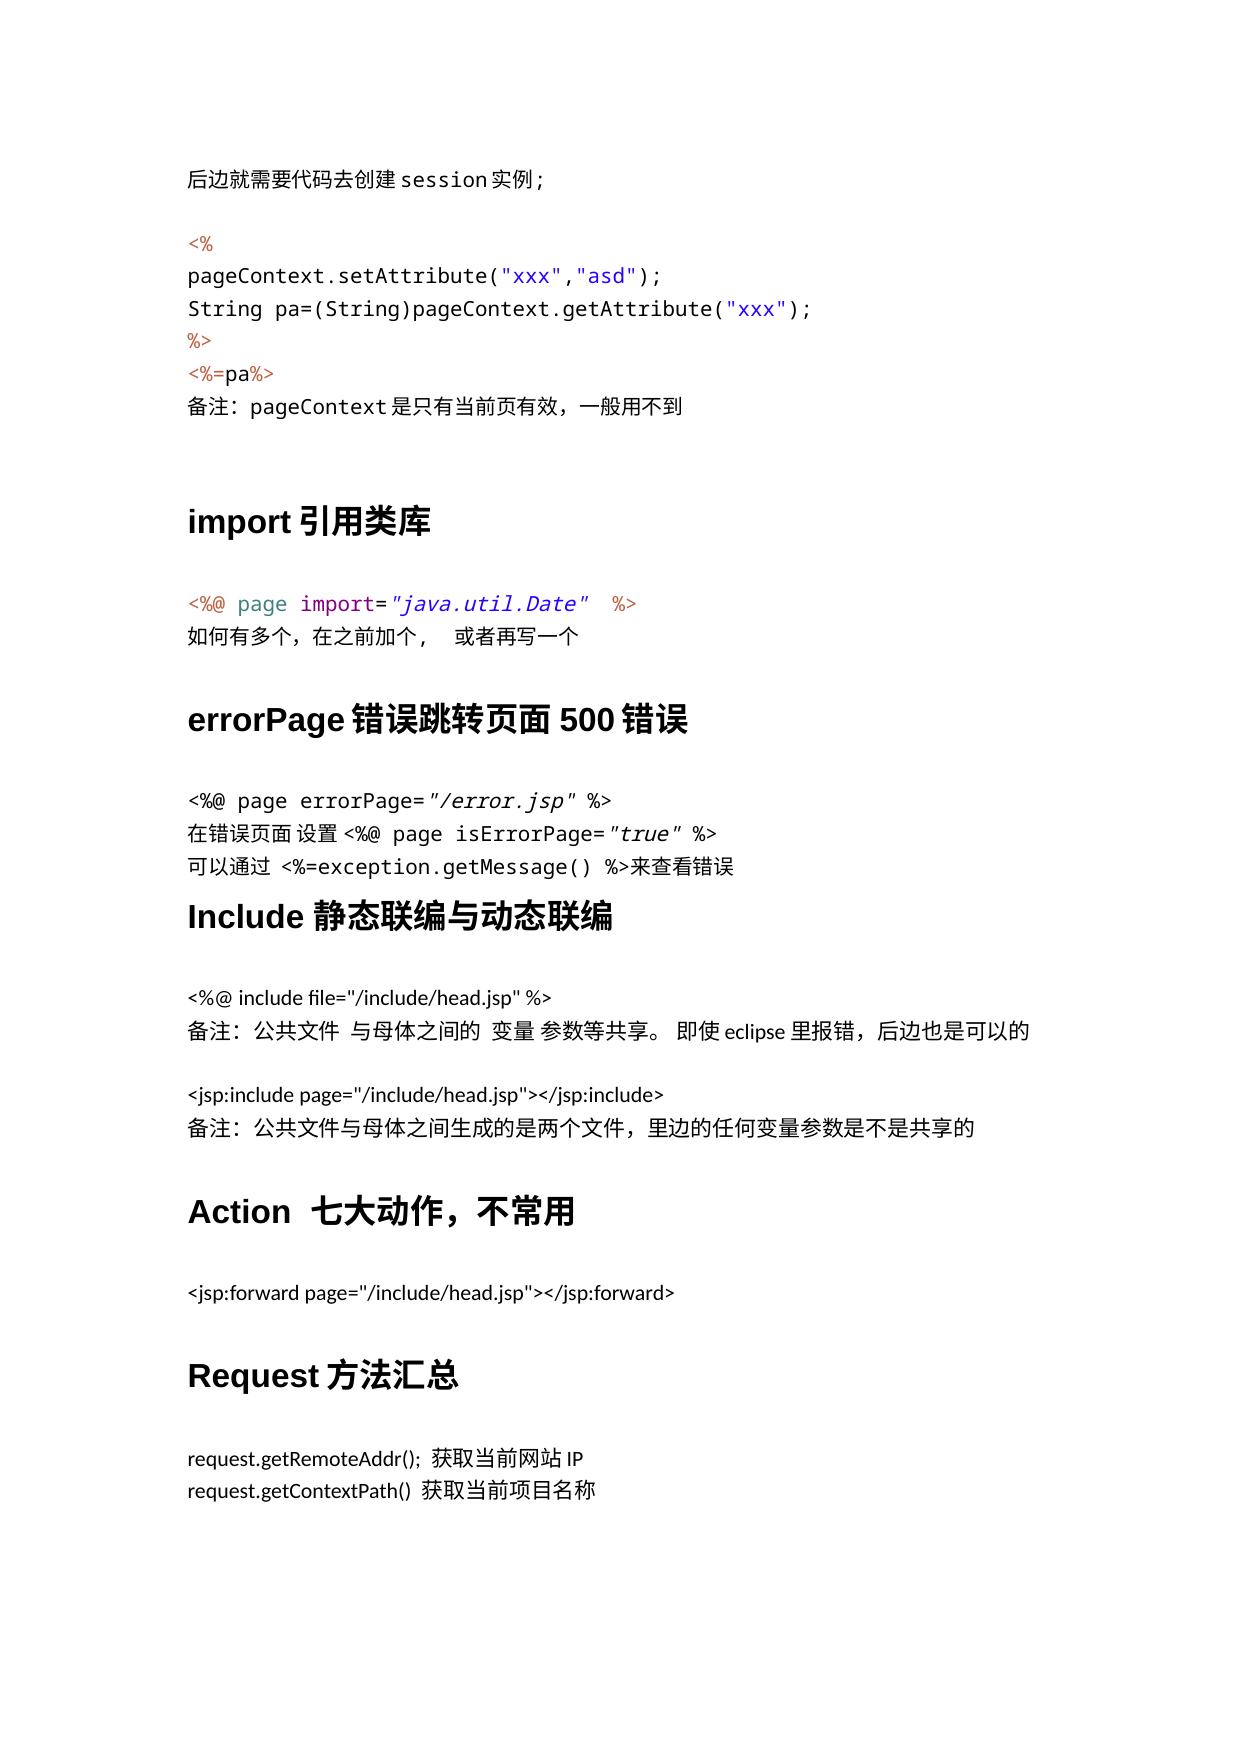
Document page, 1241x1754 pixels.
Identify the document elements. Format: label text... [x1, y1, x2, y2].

text <%@ page import="java.util.Date" %> [187, 587, 1053, 619]
text <jsp:forward page="/include/head.jsp"></jsp:forward> [187, 1276, 1053, 1308]
text pageContext.setAttribute("xxx","asd"); [187, 259, 1053, 292]
text <% [187, 227, 1053, 259]
text <jsp:include page="/include/head.jsp"></jsp:include> [187, 1078, 1053, 1111]
text 备注：公共文件 与母体之间的 变量 参数等共享。 即使eclipse里报错，后边也是可以的 [187, 1013, 1053, 1046]
text String pa=(String)pageContext.getAttribute("xxx"); [187, 292, 1053, 324]
text request.getContextPath() 获取当前项目名称 [187, 1473, 1053, 1505]
subtitle Action 七大动作，不常用 [187, 1176, 1053, 1241]
text %> [187, 324, 1053, 357]
text 备注：pageContext是只有当前页有效，一般用不到 [187, 389, 1053, 422]
subtitle errorPage错误跳转页面 500错误 [187, 684, 1053, 749]
subtitle Request方法汇总 [187, 1341, 1053, 1406]
text 备注：公共文件与母体之间生成的是两个文件，里边的任何变量参数是不是共享的 [187, 1111, 1053, 1143]
text 可以通过 <%=exception.getMessage() %>来查看错误 [187, 849, 1053, 881]
text <%@ page errorPage="/error.jsp" %> [187, 784, 1053, 816]
text 在错误页面 设置 <%@ page isErrorPage="true" %> [187, 816, 1053, 849]
subtitle Include 静态联编与动态联编 [187, 881, 1053, 946]
text request.getRemoteAddr(); 获取当前网站IP [187, 1440, 1053, 1473]
text 如何有多个，在之前加个, 或者再写一个 [187, 619, 1053, 652]
subtitle import引用类库 [187, 487, 1053, 552]
text <%@ include file="/include/head.jsp" %> [187, 981, 1053, 1013]
text 后边就需要代码去创建session实例; [187, 162, 1053, 194]
text <%=pa%> [187, 357, 1053, 389]
